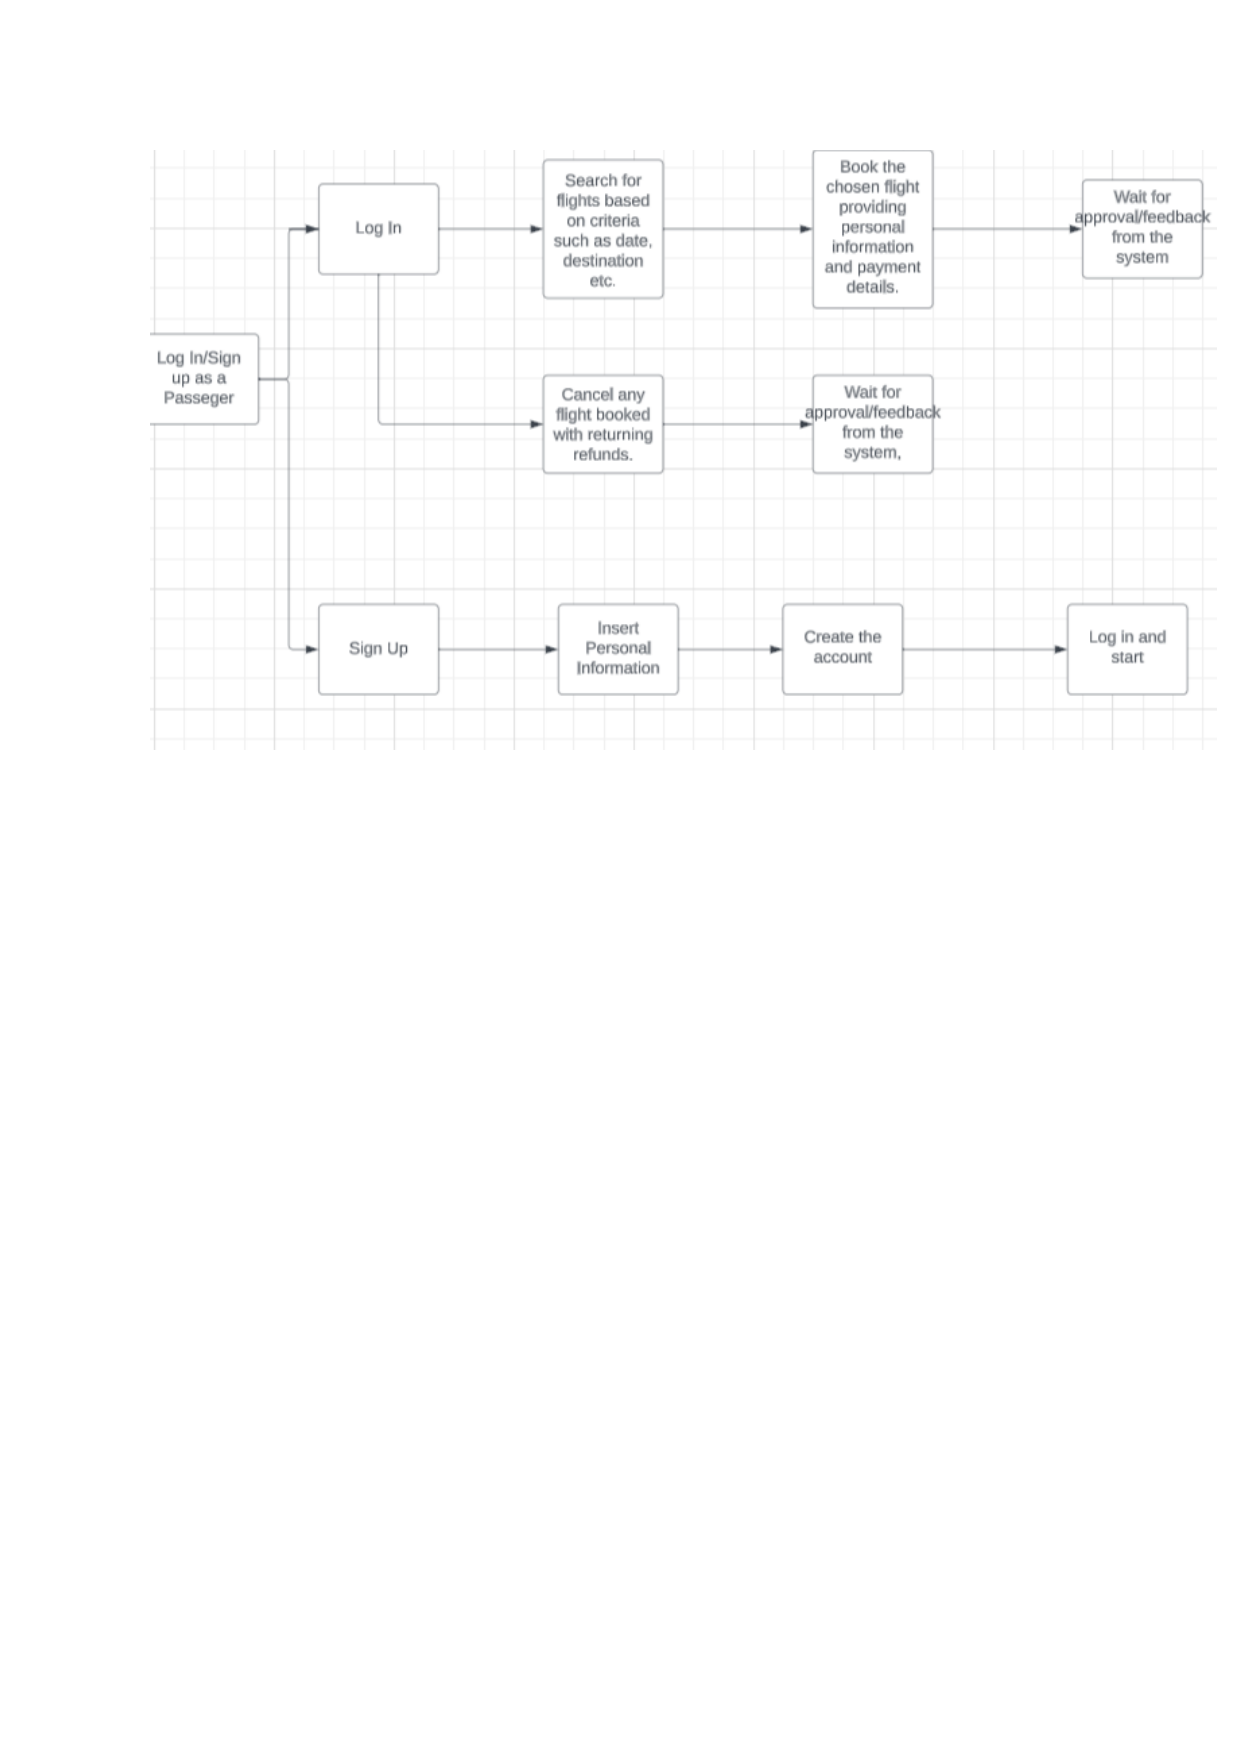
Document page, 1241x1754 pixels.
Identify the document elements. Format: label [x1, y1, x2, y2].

picture [150, 150, 1217, 750]
